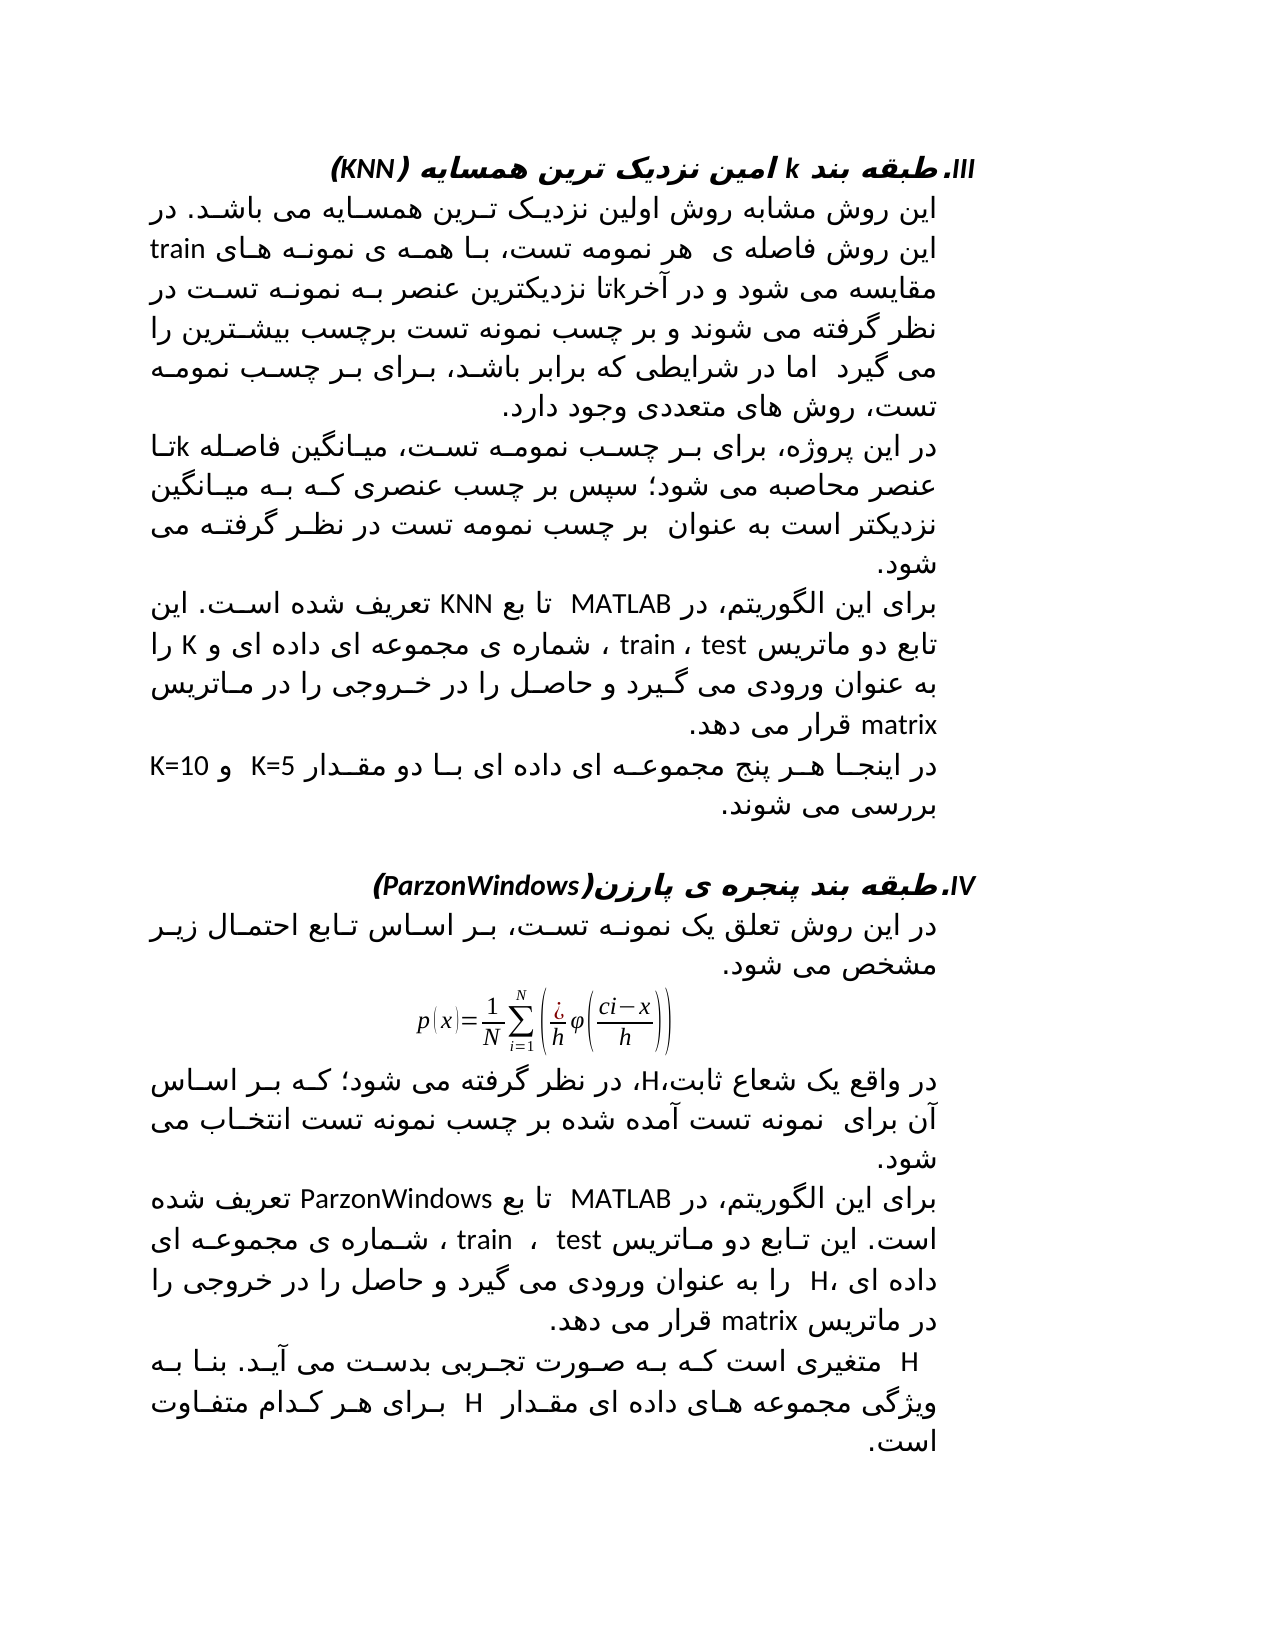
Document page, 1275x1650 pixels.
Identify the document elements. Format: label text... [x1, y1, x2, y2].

list برای این الگوریتم، در MATLAB تا بع KNN تعریف شده است. این تابع دو ماتریس train ، test ، شماره ی مجموعه ای داده ای و K را به عنوان ورودی می گیرد و حاصل را در خروجی را در ماتریس matrix قرار می دهد. [150, 586, 937, 742]
list برای این الگوریتم، در MATLAB تا بع ParzonWindows تعریف شده است. این تابع دو ماتریس train ، test ، شماره ی مجموعه ای داده ای ،H را به عنوان ورودی می گیرد و حاصل را در خروجی را در ماتریس matrix قرار می دهد. [150, 1181, 937, 1338]
list این روش مشابه روش اولین نزدیک ترین همسایه می باشد. در این روش فاصله ی هر نمومه تست، با همه ی نمونه های train مقایسه می شود و در آخرkتا نزدیکترین عنصر به نمونه تست در نظر گرفته می شوند و بر چسب نمونه تست برچسب بیشترین را می گیرد اما در شرایطی که برابر باشد، برای بر چسب نمومه تست، روش های متعددی وجود دارد. [150, 191, 937, 423]
list H متغیری است که به صورت تجربی بدست می آید. بنا به ویژگی مجموعه های داده ای مقدار H برای هر کدام متفاوت است. [150, 1343, 937, 1459]
list طبقه بند پنجره ی پارزن(ParzonWindows) [150, 867, 975, 903]
list در این پروژه، برای بر چسب نمومه تست، میانگین فاصله kتا عنصر محاصبه می شود؛ سپس بر چسب عنصری که به میانگین نزدیکتر است به عنوان بر چسب نمومه تست در نظر گرفته می شود. [150, 428, 937, 581]
list در اینجا هر پنج مجموعه ای داده ای با دو مقدار K=5 و K=10 بررسی می شوند. [150, 747, 937, 822]
list در این روش تعلق یک نمونه تست، بر اساس تابع احتمال زیر مشخص می شود. [150, 908, 937, 981]
list طبقه بند k امین نزدیک ترین همسایه (KNN) [150, 150, 975, 186]
list در واقع یک شعاع ثابت،H، در نظر گرفته می شود؛ که بر اساس آن برای نمونه تست آمده شده بر چسب نمونه تست انتخاب می شود. [150, 1062, 937, 1176]
